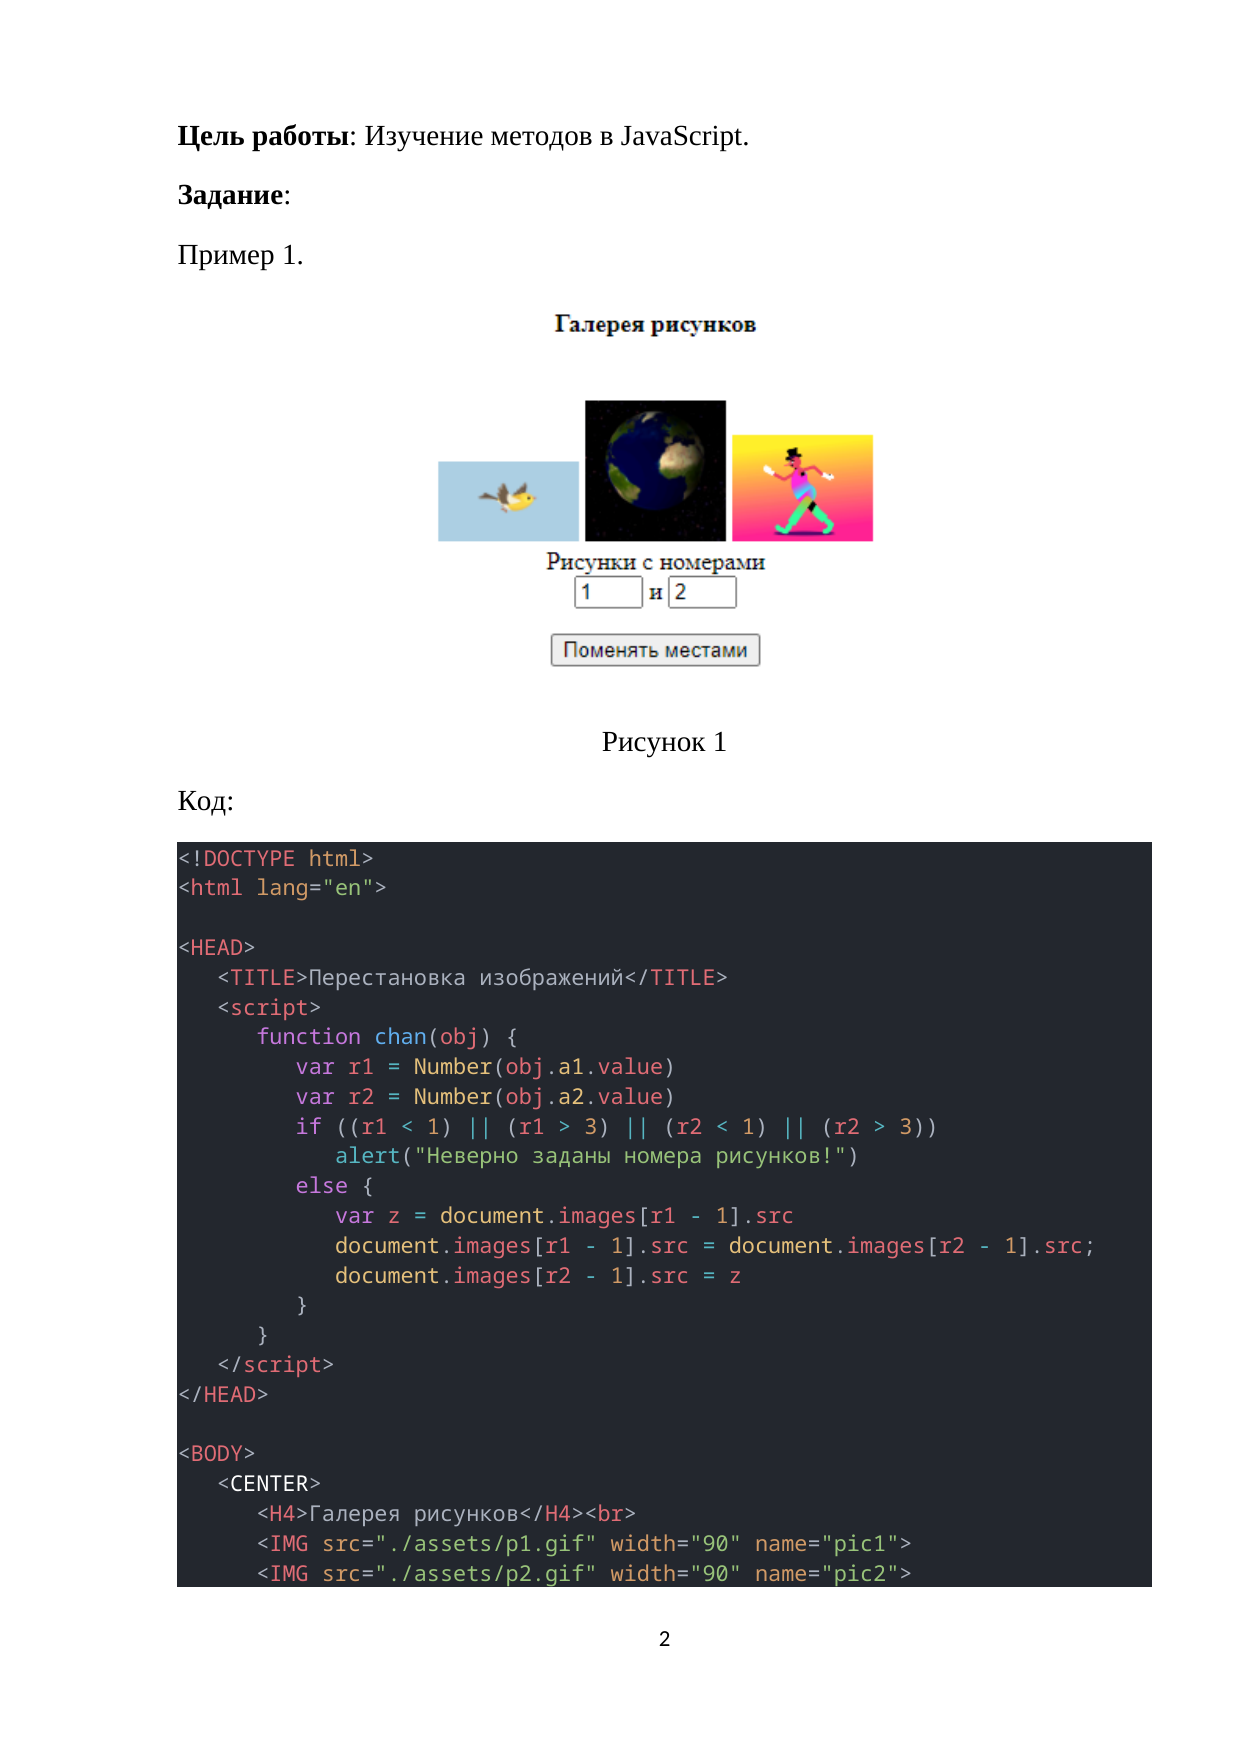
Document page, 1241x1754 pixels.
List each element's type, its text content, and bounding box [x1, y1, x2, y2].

text document.images[r2 - 1].src = z [177, 1259, 1152, 1289]
text <HEAD> [177, 932, 1152, 962]
text Код: [177, 783, 1152, 817]
text var r2 = Number(obj.a2.value) [177, 1081, 1152, 1111]
text } [177, 1289, 1152, 1319]
text <!DOCTYPE html> [177, 842, 1152, 872]
text Задание: [177, 177, 1152, 211]
text function chan(obj) { [177, 1021, 1152, 1051]
text <script> [177, 991, 1152, 1021]
text <html lang="en"> [177, 872, 1152, 902]
text </HEAD> [177, 1379, 1152, 1408]
text alert("Неверно заданы номера рисунков!") [177, 1140, 1152, 1170]
text } [177, 1319, 1152, 1349]
text var r1 = Number(obj.a1.value) [177, 1051, 1152, 1081]
text else { [177, 1170, 1152, 1200]
text <CENTER> [177, 1468, 1152, 1498]
picture [340, 296, 989, 698]
text <BODY> [177, 1438, 1152, 1468]
text Пример 1. [177, 237, 1152, 270]
text var z = document.images[r1 - 1].src [177, 1200, 1152, 1230]
text <IMG src="./assets/p2.gif" width="90" name="pic2"> [177, 1557, 1152, 1587]
text <TITLE>Перестановка изображений</TITLE> [177, 962, 1152, 991]
text Цель работы: Изучение методов в JavaScript. [177, 118, 1152, 152]
text </script> [177, 1349, 1152, 1379]
text <H4>Галерея рисунков</H4><br> [177, 1498, 1152, 1528]
text if ((r1 < 1) || (r1 > 3) || (r2 < 1) || (r2 > 3)) [177, 1111, 1152, 1140]
text document.images[r1 - 1].src = document.images[r2 - 1].src; [177, 1230, 1152, 1259]
text Рисунок 1 [177, 724, 1152, 757]
text <IMG src="./assets/p1.gif" width="90" name="pic1"> [177, 1528, 1152, 1557]
